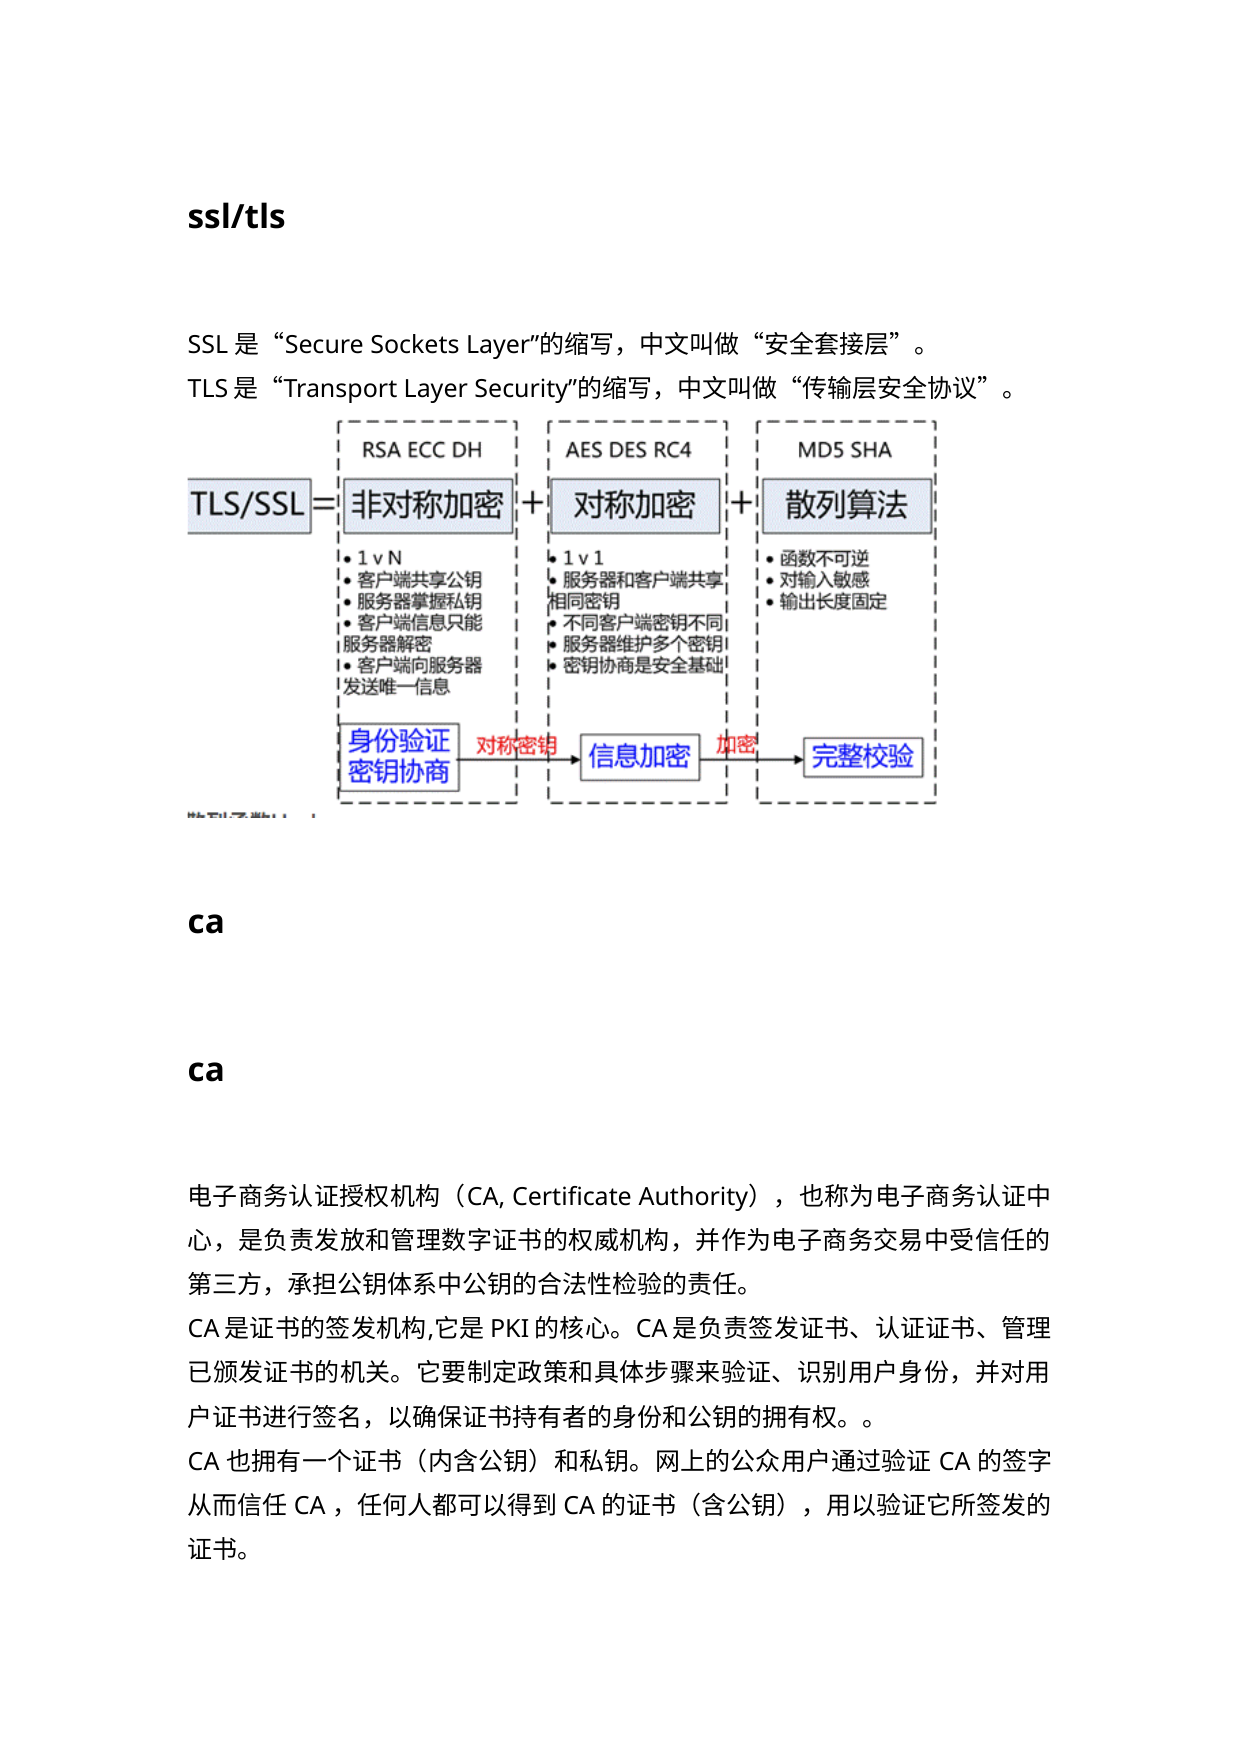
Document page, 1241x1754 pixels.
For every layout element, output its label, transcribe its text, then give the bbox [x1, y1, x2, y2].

text CA 也拥有一个证书（内含公钥）和私钥。网上的公众用户通过验证 CA 的签字从而信任 CA ，任何人都可以得到 CA 的证书（含公钥），用以验证它所签发的证书。 [187, 1437, 1053, 1569]
text TLS是“Transport Layer Security”的缩写，中文叫做“传输层安全协议”。 [187, 364, 1053, 408]
picture [187, 408, 949, 818]
text SSL 是“Secure Sockets Layer”的缩写，中文叫做“安全套接层”。 [187, 320, 1053, 364]
text CA是证书的签发机构,它是PKI的核心。CA是负责签发证书、认证证书、管理已颁发证书的机关。它要制定政策和具体步骤来验证、识别用户身份，并对用户证书进行签名，以确保证书持有者的身份和公钥的拥有权。。 [187, 1305, 1053, 1437]
subtitle ca [187, 1024, 1053, 1113]
text 电子商务认证授权机构（CA, Certificate Authority），也称为电子商务认证中心，是负责发放和管理数字证书的权威机构，并作为电子商务交易中受信任的第三方，承担公钥体系中公钥的合法性检验的责任。 [187, 1173, 1053, 1305]
subtitle ca [187, 876, 1053, 964]
subtitle ssl/tls [187, 172, 1053, 260]
